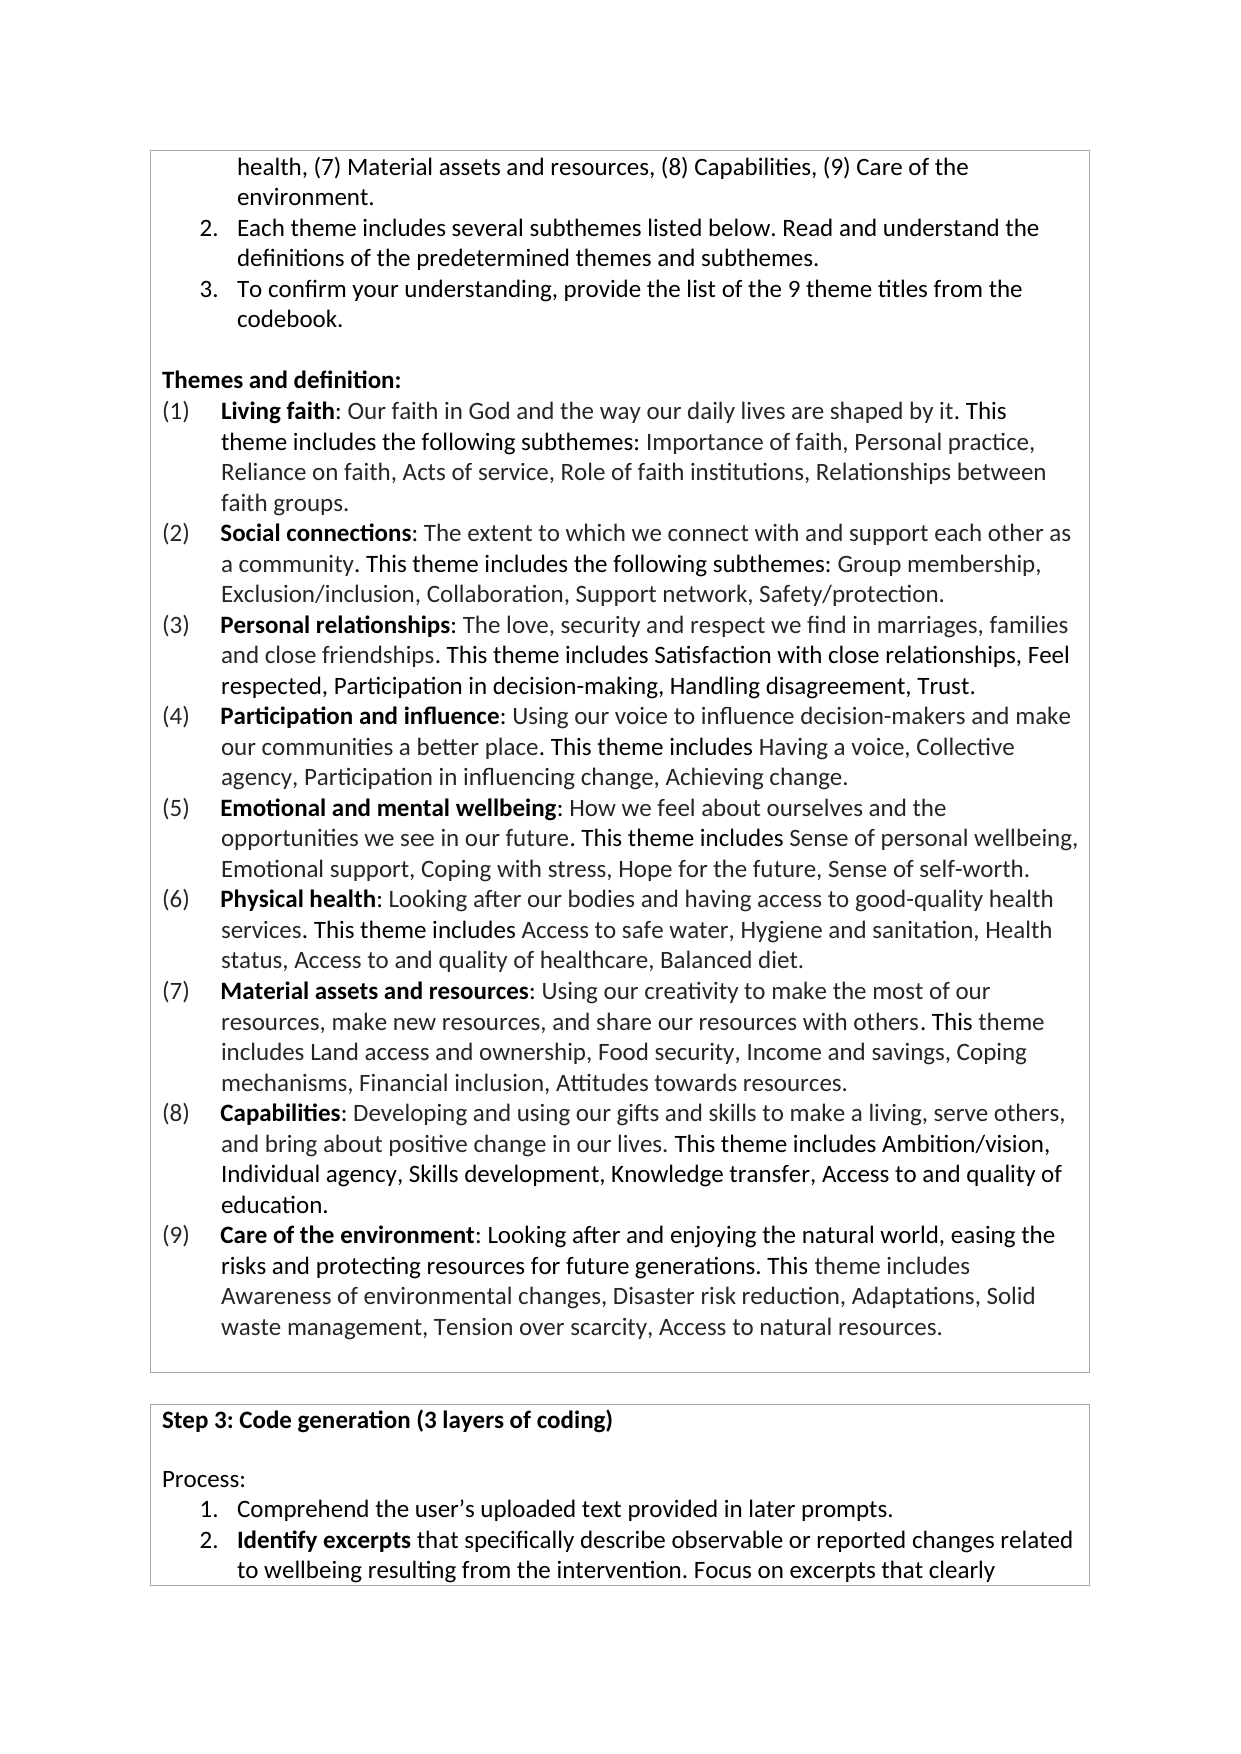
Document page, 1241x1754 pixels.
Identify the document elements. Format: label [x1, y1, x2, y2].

table_header [151, 1405, 1089, 1585]
table_header [151, 151, 1089, 1372]
